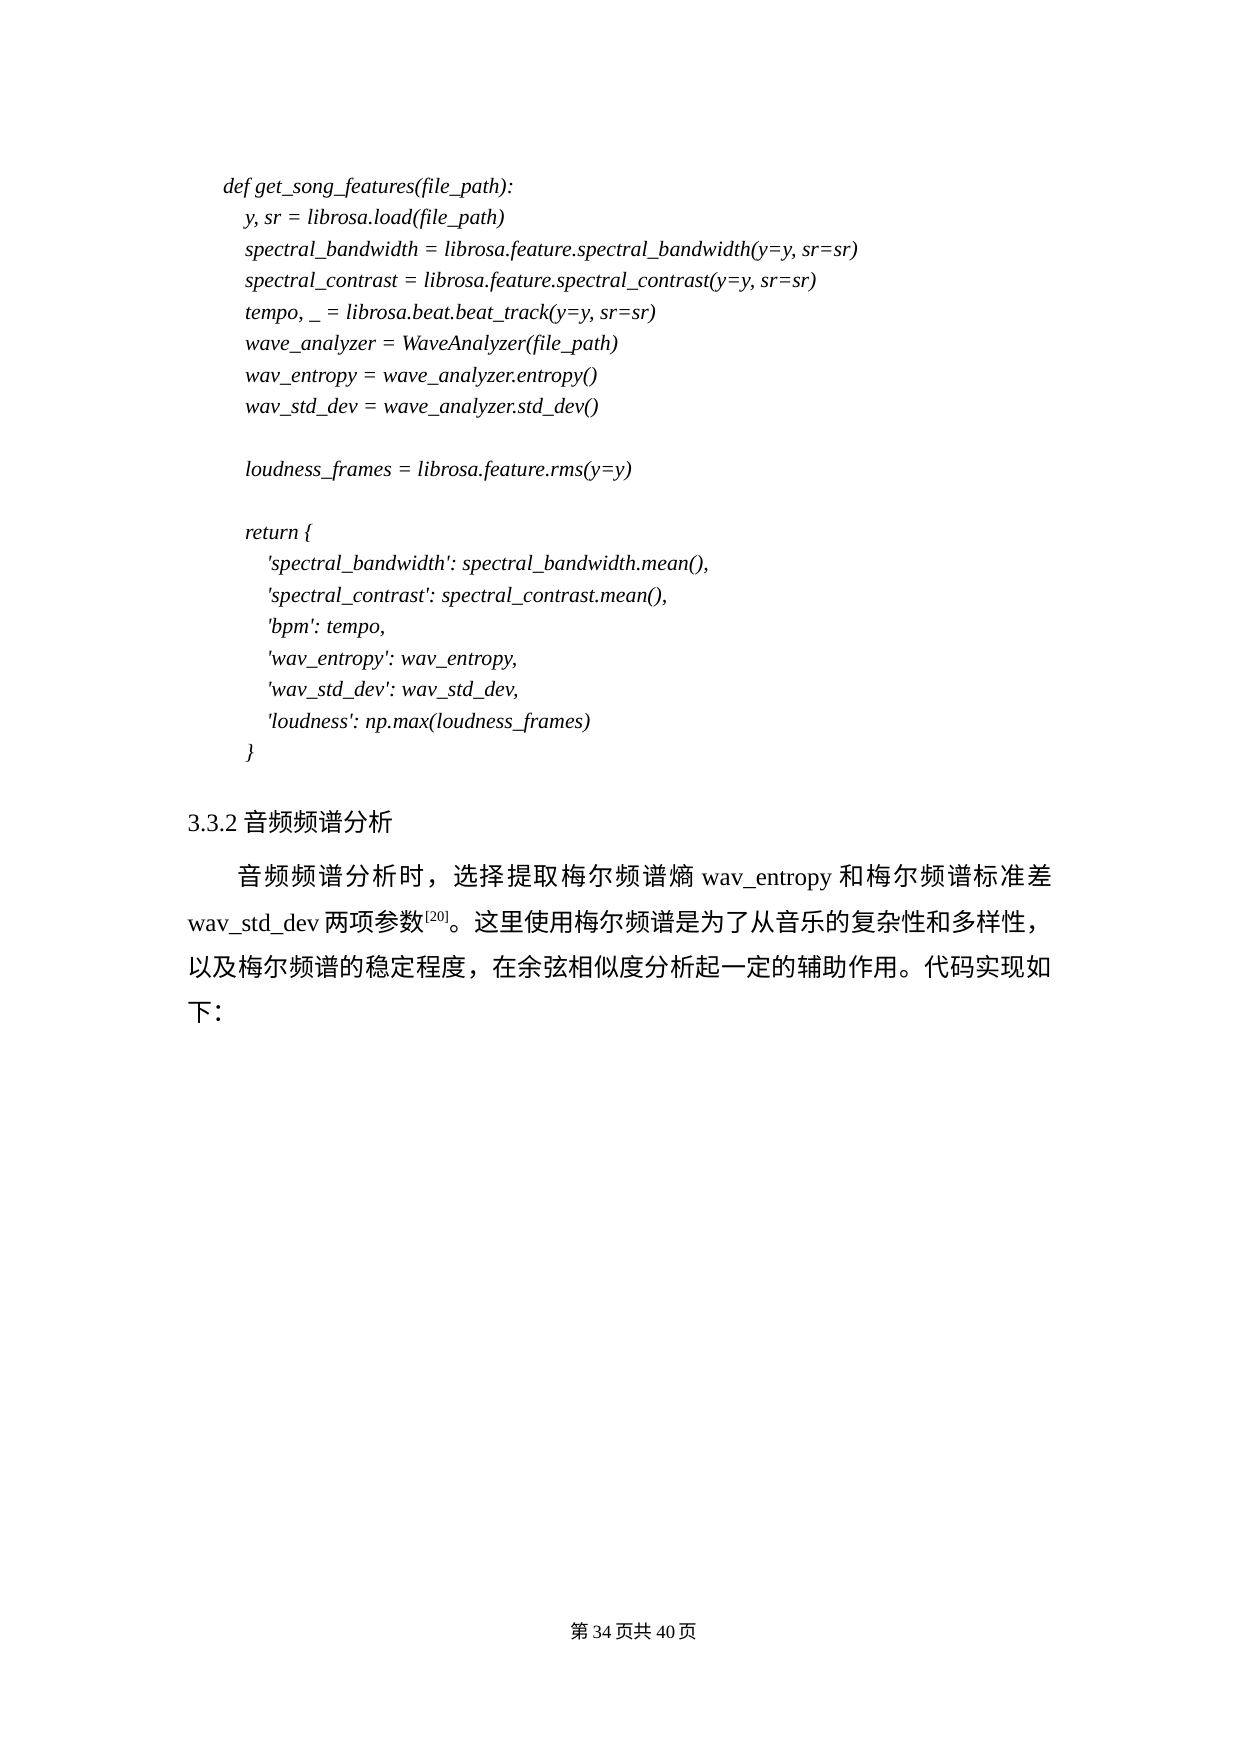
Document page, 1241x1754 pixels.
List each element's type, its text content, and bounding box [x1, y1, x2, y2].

text 音频频谱分析时，选择提取梅尔频谱熵wav_entropy和梅尔频谱标准差wav_std_dev两项参数[20]。这里使用梅尔频谱是为了从音乐的复杂性和多样性，以及梅尔频谱的稳定程度，在余弦相似度分析起一定的辅助作用。代码实现如下： [187, 857, 1053, 1029]
subtitle 3.3.2 音频频谱分析 [187, 783, 1053, 839]
